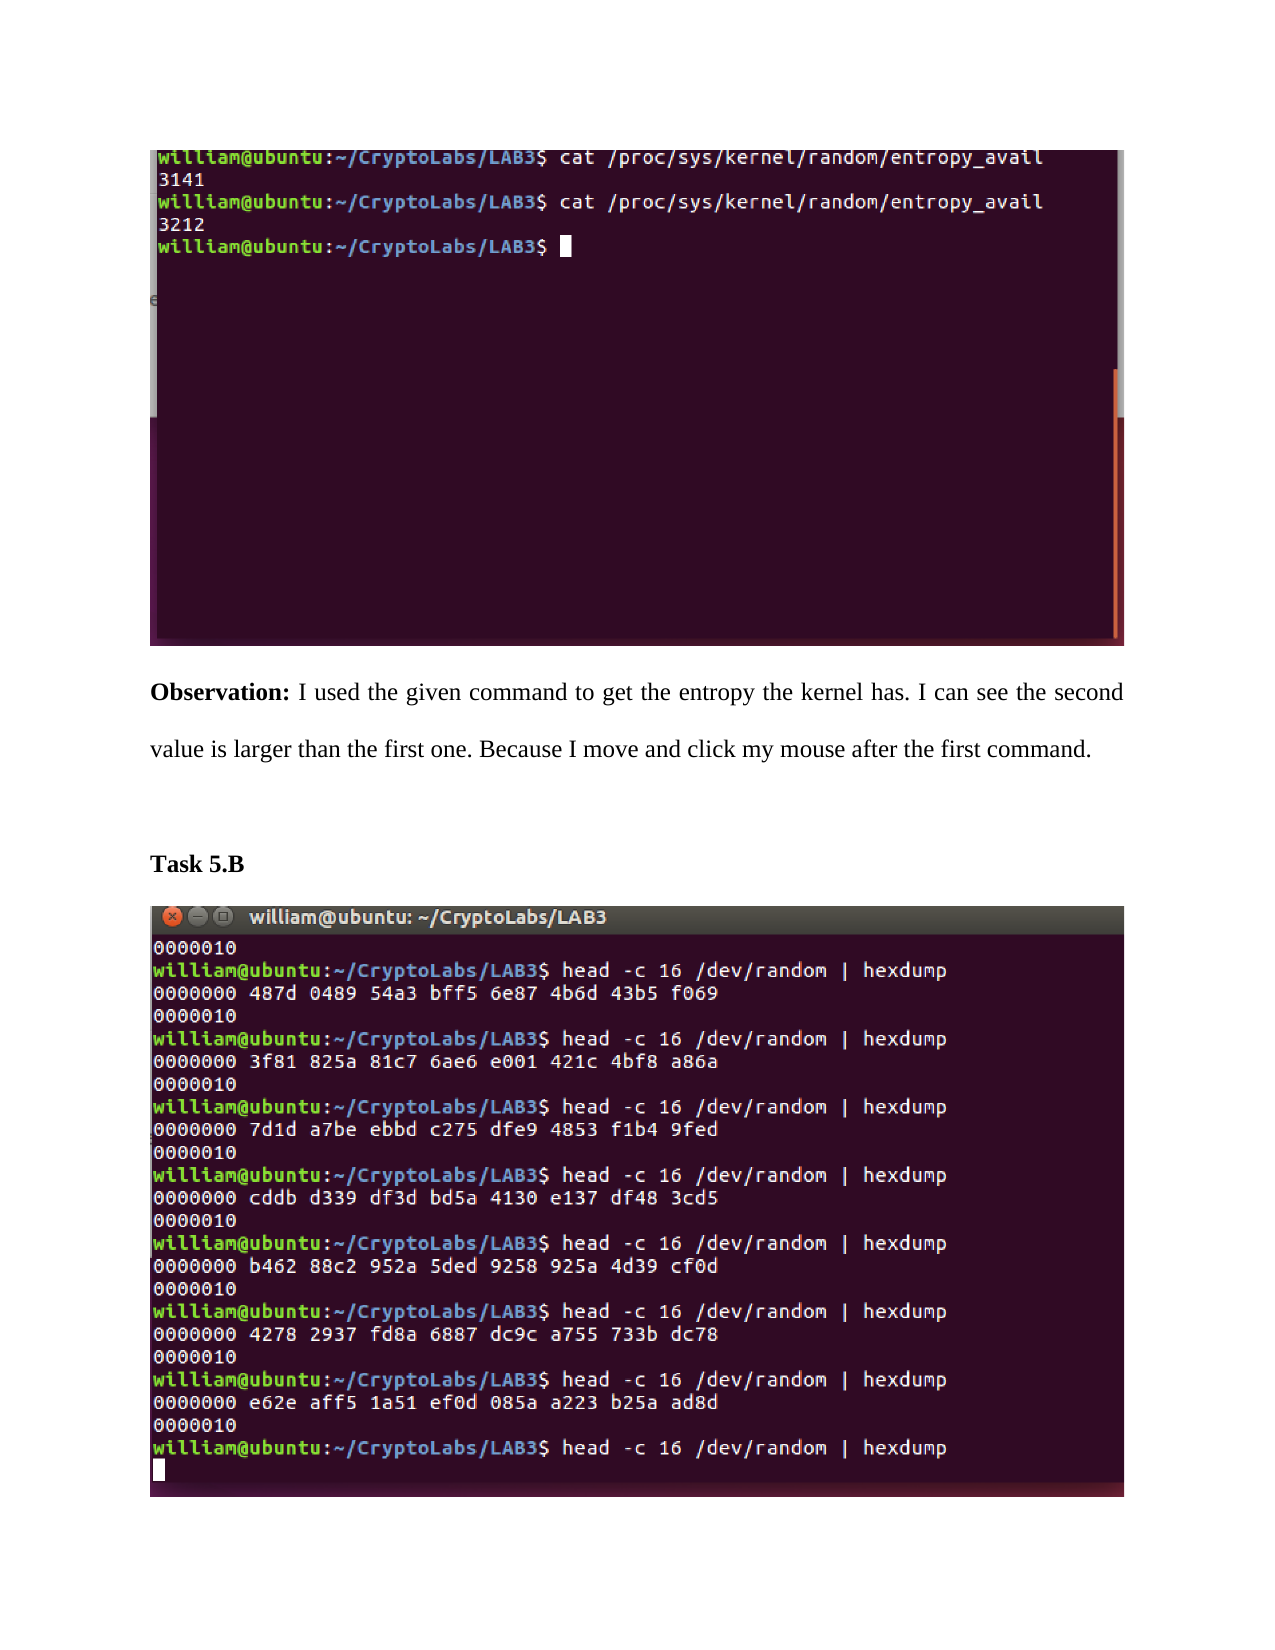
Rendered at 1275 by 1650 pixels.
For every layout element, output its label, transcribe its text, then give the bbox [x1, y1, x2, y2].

picture [150, 150, 1125, 646]
picture [150, 906, 1125, 1497]
text Observation: I used the given command to get the entropy the kernel has. I can see the second value is larger than the first one. Because I move and click my mouse after the first command. [150, 677, 1125, 763]
text Task 5.B [150, 849, 1125, 878]
